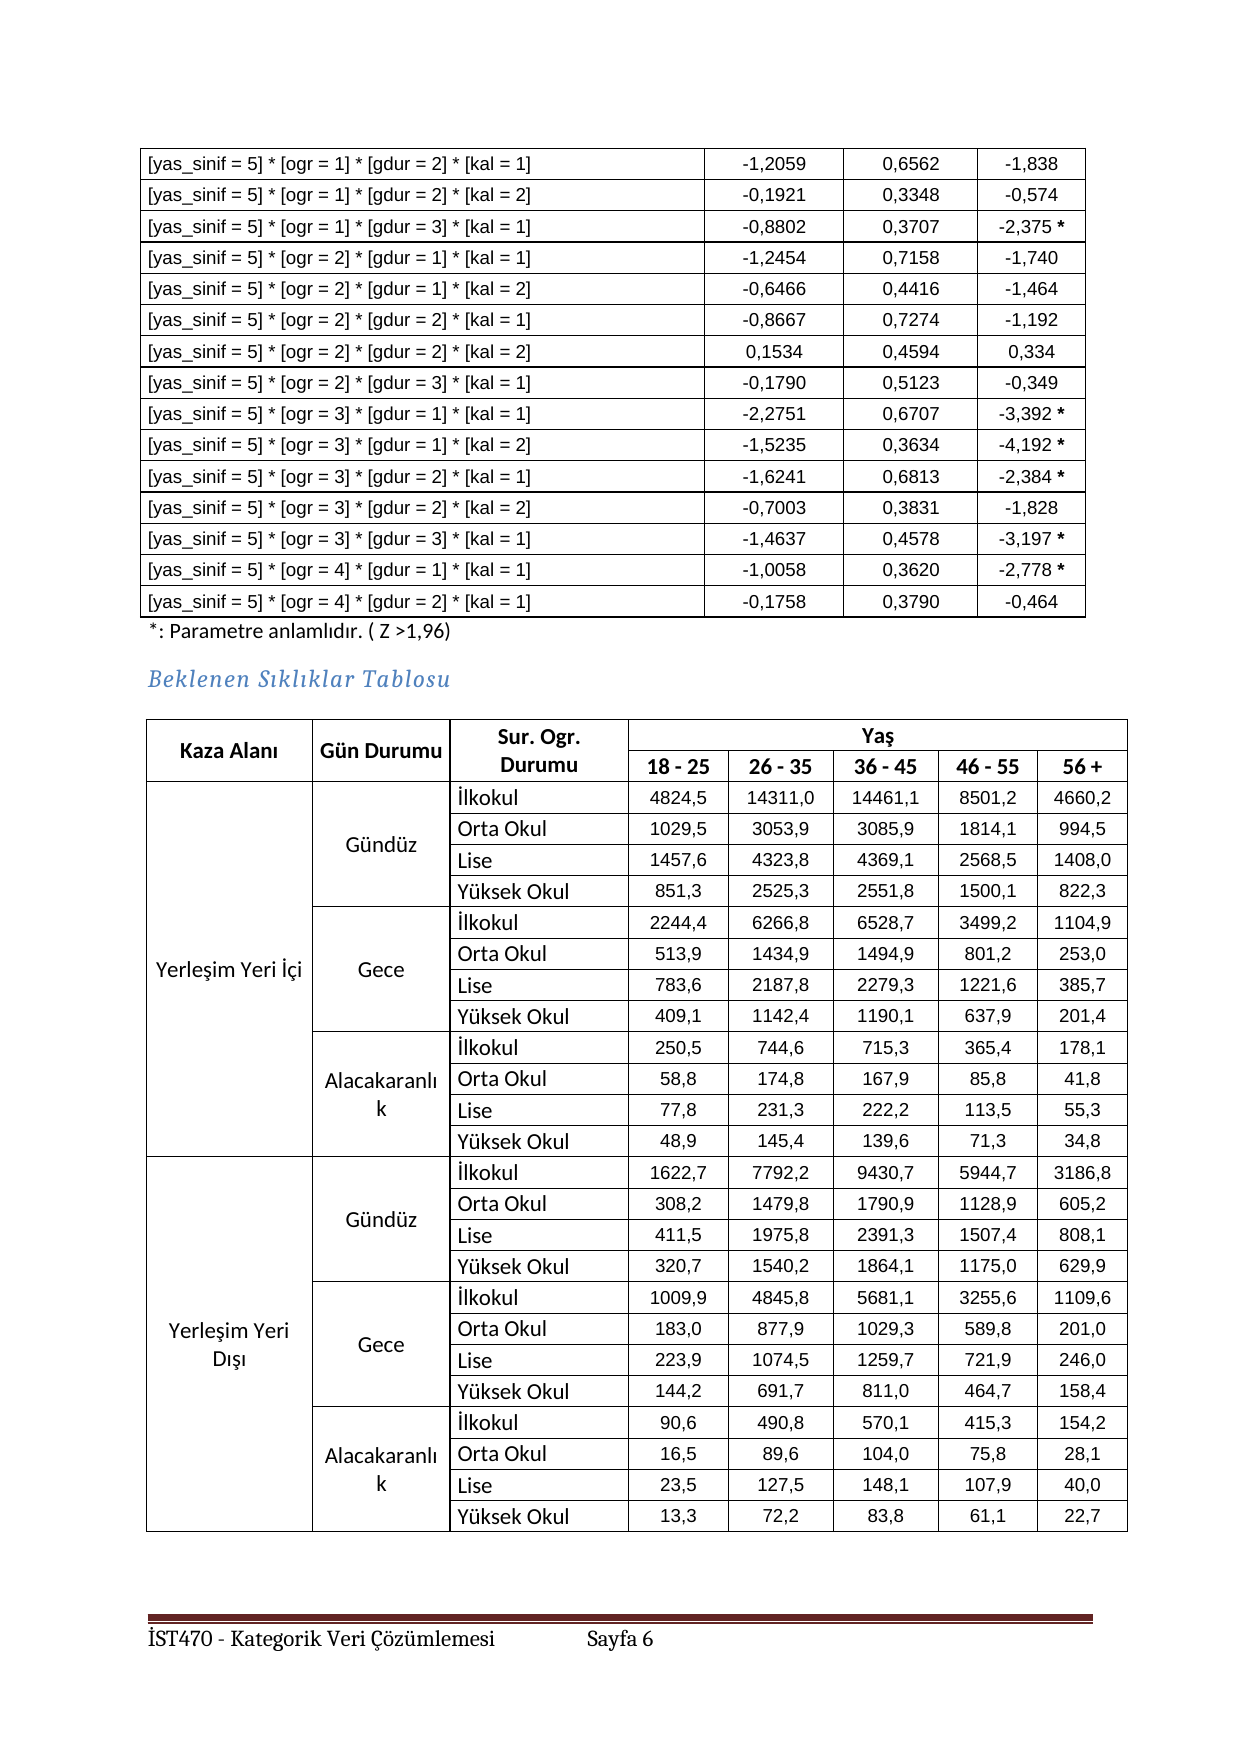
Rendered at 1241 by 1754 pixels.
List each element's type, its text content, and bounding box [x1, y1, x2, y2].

table_cell 3186,8 [1038, 1157, 1127, 1187]
table_cell -0,464 [978, 586, 1085, 616]
table_cell 490,8 [729, 1407, 833, 1437]
table_cell [yas_sinif = 5] * [ogr = 1] * [gdur = 2] * [kal = 1] [141, 149, 704, 179]
table_cell 201,4 [1038, 1001, 1127, 1031]
table_cell 113,5 [939, 1095, 1037, 1125]
table_cell [yas_sinif = 5] * [ogr = 3] * [gdur = 1] * [kal = 1] [141, 399, 704, 429]
table_cell 1494,9 [834, 939, 938, 969]
table_cell 104,0 [834, 1439, 938, 1469]
table_cell -1,4637 [705, 524, 843, 554]
table_cell Yüksek Okul [451, 1001, 628, 1031]
table_cell 4369,1 [834, 845, 938, 875]
table_cell 0,3634 [844, 430, 977, 460]
table_header Kaza Alanı [147, 720, 312, 781]
table_cell [yas_sinif = 5] * [ogr = 3] * [gdur = 3] * [kal = 1] [141, 524, 704, 554]
table_cell Orta Okul [451, 939, 628, 969]
table_cell -2,375 * [978, 211, 1085, 241]
table_cell 2187,8 [729, 970, 833, 1000]
table_cell 5944,7 [939, 1157, 1037, 1187]
table_cell 637,9 [939, 1001, 1037, 1031]
table_cell 0,6813 [844, 461, 977, 491]
table_cell 107,9 [939, 1470, 1037, 1500]
table_cell 2391,3 [834, 1220, 938, 1250]
table_cell 90,6 [629, 1407, 728, 1437]
table_cell 85,8 [939, 1064, 1037, 1094]
table_cell Yüksek Okul [451, 876, 628, 906]
table_cell 0,1534 [705, 336, 843, 366]
table_cell Yüksek Okul [451, 1251, 628, 1281]
table_cell 6266,8 [729, 907, 833, 937]
table_cell Alacakaranlık [313, 1032, 449, 1156]
table_cell [yas_sinif = 5] * [ogr = 2] * [gdur = 2] * [kal = 2] [141, 336, 704, 366]
table_cell -1,828 [978, 493, 1085, 523]
table_cell -0,574 [978, 180, 1085, 210]
table_cell Yerleşim Yeri Dışı [147, 1157, 312, 1531]
table_cell -2,2751 [705, 399, 843, 429]
table_cell 0,3790 [844, 586, 977, 616]
table_cell 253,0 [1038, 939, 1127, 969]
table_cell 1814,1 [939, 814, 1037, 844]
table_cell 811,0 [834, 1376, 938, 1406]
table_cell 58,8 [629, 1064, 728, 1094]
table_cell 18 - 25 [629, 751, 728, 781]
table_cell 0,7274 [844, 305, 977, 335]
table_cell 16,5 [629, 1439, 728, 1469]
table_cell 14311,0 [729, 782, 833, 812]
table_cell [yas_sinif = 5] * [ogr = 2] * [gdur = 2] * [kal = 1] [141, 305, 704, 335]
table_cell 365,4 [939, 1032, 1037, 1062]
table_cell -0,1921 [705, 180, 843, 210]
table_cell -1,5235 [705, 430, 843, 460]
table_cell 589,8 [939, 1314, 1037, 1344]
table_cell [yas_sinif = 5] * [ogr = 3] * [gdur = 2] * [kal = 1] [141, 461, 704, 491]
table_cell Yüksek Okul [451, 1126, 628, 1156]
table_cell 7792,2 [729, 1157, 833, 1187]
table_cell 158,4 [1038, 1376, 1127, 1406]
table_cell 4660,2 [1038, 782, 1127, 812]
table_cell 0,334 [978, 336, 1085, 366]
table_cell 629,9 [1038, 1251, 1127, 1281]
table_cell Orta Okul [451, 1439, 628, 1469]
table_cell 1500,1 [939, 876, 1037, 906]
subtitle Beklenen Sıklıklar Tablosu [148, 665, 1093, 694]
table_cell İlkokul [451, 907, 628, 937]
table_cell -1,192 [978, 305, 1085, 335]
table_cell 183,0 [629, 1314, 728, 1344]
table_cell 0,4578 [844, 524, 977, 554]
table_cell 0,5123 [844, 368, 977, 398]
table_cell 1259,7 [834, 1345, 938, 1375]
table_cell 22,7 [1038, 1501, 1127, 1531]
table_cell 385,7 [1038, 970, 1127, 1000]
table_cell [yas_sinif = 5] * [ogr = 2] * [gdur = 1] * [kal = 1] [141, 243, 704, 273]
table_cell 1864,1 [834, 1251, 938, 1281]
table_cell -1,2059 [705, 149, 843, 179]
table_cell 0,6707 [844, 399, 977, 429]
table_cell İlkokul [451, 1282, 628, 1312]
table_cell Yüksek Okul [451, 1376, 628, 1406]
table_cell 1128,9 [939, 1189, 1037, 1219]
table_cell 154,2 [1038, 1407, 1127, 1437]
table_cell Alacakaranlık [313, 1407, 449, 1531]
table_cell Orta Okul [451, 1314, 628, 1344]
table_cell -0,8802 [705, 211, 843, 241]
table_cell İlkokul [451, 1407, 628, 1437]
table_cell 36 - 45 [834, 751, 938, 781]
table_cell 3085,9 [834, 814, 938, 844]
table_cell Lise [451, 1470, 628, 1500]
table_cell 55,3 [1038, 1095, 1127, 1125]
table_cell 3255,6 [939, 1282, 1037, 1312]
table_cell 139,6 [834, 1126, 938, 1156]
table_cell 605,2 [1038, 1189, 1127, 1219]
table_cell 127,5 [729, 1470, 833, 1500]
table_cell 6528,7 [834, 907, 938, 937]
table_cell 72,2 [729, 1501, 833, 1531]
table_cell [yas_sinif = 5] * [ogr = 4] * [gdur = 1] * [kal = 1] [141, 555, 704, 585]
table_cell 320,7 [629, 1251, 728, 1281]
table_cell Lise [451, 845, 628, 875]
table_cell 77,8 [629, 1095, 728, 1125]
table_cell 1221,6 [939, 970, 1037, 1000]
table_cell -1,740 [978, 243, 1085, 273]
table_cell 851,3 [629, 876, 728, 906]
table_cell Orta Okul [451, 814, 628, 844]
table_cell 3499,2 [939, 907, 1037, 937]
table_cell Lise [451, 1220, 628, 1250]
table_cell [yas_sinif = 5] * [ogr = 2] * [gdur = 3] * [kal = 1] [141, 368, 704, 398]
table_cell [yas_sinif = 5] * [ogr = 2] * [gdur = 1] * [kal = 2] [141, 274, 704, 304]
table_cell -0,1790 [705, 368, 843, 398]
table_cell 71,3 [939, 1126, 1037, 1156]
table_cell [yas_sinif = 5] * [ogr = 3] * [gdur = 1] * [kal = 2] [141, 430, 704, 460]
table_cell İlkokul [451, 1032, 628, 1062]
table_cell -2,778 * [978, 555, 1085, 585]
table_cell 570,1 [834, 1407, 938, 1437]
table_cell Lise [451, 1345, 628, 1375]
table_cell İlkokul [451, 1157, 628, 1187]
table_cell 2568,5 [939, 845, 1037, 875]
table_cell 783,6 [629, 970, 728, 1000]
table_cell 9430,7 [834, 1157, 938, 1187]
table_cell 40,0 [1038, 1470, 1127, 1500]
table_cell -1,6241 [705, 461, 843, 491]
table_cell -1,464 [978, 274, 1085, 304]
table_cell Gündüz [313, 782, 449, 906]
table_cell 2244,4 [629, 907, 728, 937]
table_cell 513,9 [629, 939, 728, 969]
table_cell 145,4 [729, 1126, 833, 1156]
table_cell -3,197 * [978, 524, 1085, 554]
table_cell 13,3 [629, 1501, 728, 1531]
table_cell 2551,8 [834, 876, 938, 906]
table_cell 2279,3 [834, 970, 938, 1000]
table_cell 83,8 [834, 1501, 938, 1531]
table_cell -1,838 [978, 149, 1085, 179]
table_cell 61,1 [939, 1501, 1037, 1531]
table_cell 174,8 [729, 1064, 833, 1094]
table_cell 1109,6 [1038, 1282, 1127, 1312]
table_cell 23,5 [629, 1470, 728, 1500]
table_cell -0,349 [978, 368, 1085, 398]
table_cell [yas_sinif = 5] * [ogr = 1] * [gdur = 3] * [kal = 1] [141, 211, 704, 241]
table_cell 877,9 [729, 1314, 833, 1344]
table_cell 75,8 [939, 1439, 1037, 1469]
table_cell 148,1 [834, 1470, 938, 1500]
table_cell 691,7 [729, 1376, 833, 1406]
table_cell 415,3 [939, 1407, 1037, 1437]
table_header Gün Durumu [313, 720, 449, 781]
table_cell 801,2 [939, 939, 1037, 969]
table_cell 5681,1 [834, 1282, 938, 1312]
table_cell -0,7003 [705, 493, 843, 523]
table_cell Yerleşim Yeri İçi [147, 782, 312, 1156]
table_cell 808,1 [1038, 1220, 1127, 1250]
table_cell 1507,4 [939, 1220, 1037, 1250]
table_cell 0,6562 [844, 149, 977, 179]
table_cell 1029,5 [629, 814, 728, 844]
table_cell 250,5 [629, 1032, 728, 1062]
table_cell 201,0 [1038, 1314, 1127, 1344]
table_cell 308,2 [629, 1189, 728, 1219]
table_cell 46 - 55 [939, 751, 1037, 781]
table_cell Orta Okul [451, 1064, 628, 1094]
table_cell -4,192 * [978, 430, 1085, 460]
table_cell 721,9 [939, 1345, 1037, 1375]
table_cell 1408,0 [1038, 845, 1127, 875]
table_header Sur. Ogr. Durumu [451, 720, 628, 781]
table_cell 1074,5 [729, 1345, 833, 1375]
table_cell [yas_sinif = 5] * [ogr = 1] * [gdur = 2] * [kal = 2] [141, 180, 704, 210]
table_cell 411,5 [629, 1220, 728, 1250]
table_cell Lise [451, 1095, 628, 1125]
table_cell 167,9 [834, 1064, 938, 1094]
table_cell 0,3831 [844, 493, 977, 523]
table_cell 231,3 [729, 1095, 833, 1125]
table_cell Gece [313, 1282, 449, 1406]
table_cell 994,5 [1038, 814, 1127, 844]
table_cell 222,2 [834, 1095, 938, 1125]
table_cell 0,3620 [844, 555, 977, 585]
table_cell 28,1 [1038, 1439, 1127, 1469]
table_cell 144,2 [629, 1376, 728, 1406]
table_cell 14461,1 [834, 782, 938, 812]
table_cell 2525,3 [729, 876, 833, 906]
table_cell 1457,6 [629, 845, 728, 875]
table_cell 1190,1 [834, 1001, 938, 1031]
table_cell -1,2454 [705, 243, 843, 273]
table_cell İlkokul [451, 782, 628, 812]
table_cell 744,6 [729, 1032, 833, 1062]
table_cell 3053,9 [729, 814, 833, 844]
table_cell -0,8667 [705, 305, 843, 335]
table_cell 822,3 [1038, 876, 1127, 906]
table_cell 0,3707 [844, 211, 977, 241]
table_cell Orta Okul [451, 1189, 628, 1219]
table_cell 178,1 [1038, 1032, 1127, 1062]
table_cell 34,8 [1038, 1126, 1127, 1156]
table_cell 48,9 [629, 1126, 728, 1156]
table_cell 1142,4 [729, 1001, 833, 1031]
table_cell -0,1758 [705, 586, 843, 616]
table_cell 1479,8 [729, 1189, 833, 1219]
table_cell 1975,8 [729, 1220, 833, 1250]
table_cell 1540,2 [729, 1251, 833, 1281]
table_cell -2,384 * [978, 461, 1085, 491]
table_cell 4323,8 [729, 845, 833, 875]
table_cell 1790,9 [834, 1189, 938, 1219]
table_cell 8501,2 [939, 782, 1037, 812]
table_cell 4824,5 [629, 782, 728, 812]
table_cell 1622,7 [629, 1157, 728, 1187]
table_cell 223,9 [629, 1345, 728, 1375]
table_cell Yüksek Okul [451, 1501, 628, 1531]
table_cell 26 - 35 [729, 751, 833, 781]
table_cell 0,4416 [844, 274, 977, 304]
table_cell 1175,0 [939, 1251, 1037, 1281]
table_cell 1029,3 [834, 1314, 938, 1344]
table_cell 246,0 [1038, 1345, 1127, 1375]
table_cell 41,8 [1038, 1064, 1127, 1094]
table_cell Lise [451, 970, 628, 1000]
table_cell 56 + [1038, 751, 1127, 781]
table_cell 89,6 [729, 1439, 833, 1469]
table_header Yaş [629, 720, 1127, 750]
table_cell 1104,9 [1038, 907, 1127, 937]
table_cell -3,392 * [978, 399, 1085, 429]
table_cell 4845,8 [729, 1282, 833, 1312]
table_cell 0,3348 [844, 180, 977, 210]
table_cell Gece [313, 907, 449, 1031]
table_cell 464,7 [939, 1376, 1037, 1406]
table_cell 0,7158 [844, 243, 977, 273]
table_cell Gündüz [313, 1157, 449, 1281]
table_cell [yas_sinif = 5] * [ogr = 3] * [gdur = 2] * [kal = 2] [141, 493, 704, 523]
table_cell 409,1 [629, 1001, 728, 1031]
table_cell -0,6466 [705, 274, 843, 304]
table_cell 1434,9 [729, 939, 833, 969]
table_cell [yas_sinif = 5] * [ogr = 4] * [gdur = 2] * [kal = 1] [141, 586, 704, 616]
table_cell 0,4594 [844, 336, 977, 366]
table_cell -1,0058 [705, 555, 843, 585]
table_cell 715,3 [834, 1032, 938, 1062]
table_cell 1009,9 [629, 1282, 728, 1312]
text *: Parametre anlamlıdır. ( Z >1,96) [148, 617, 1093, 644]
